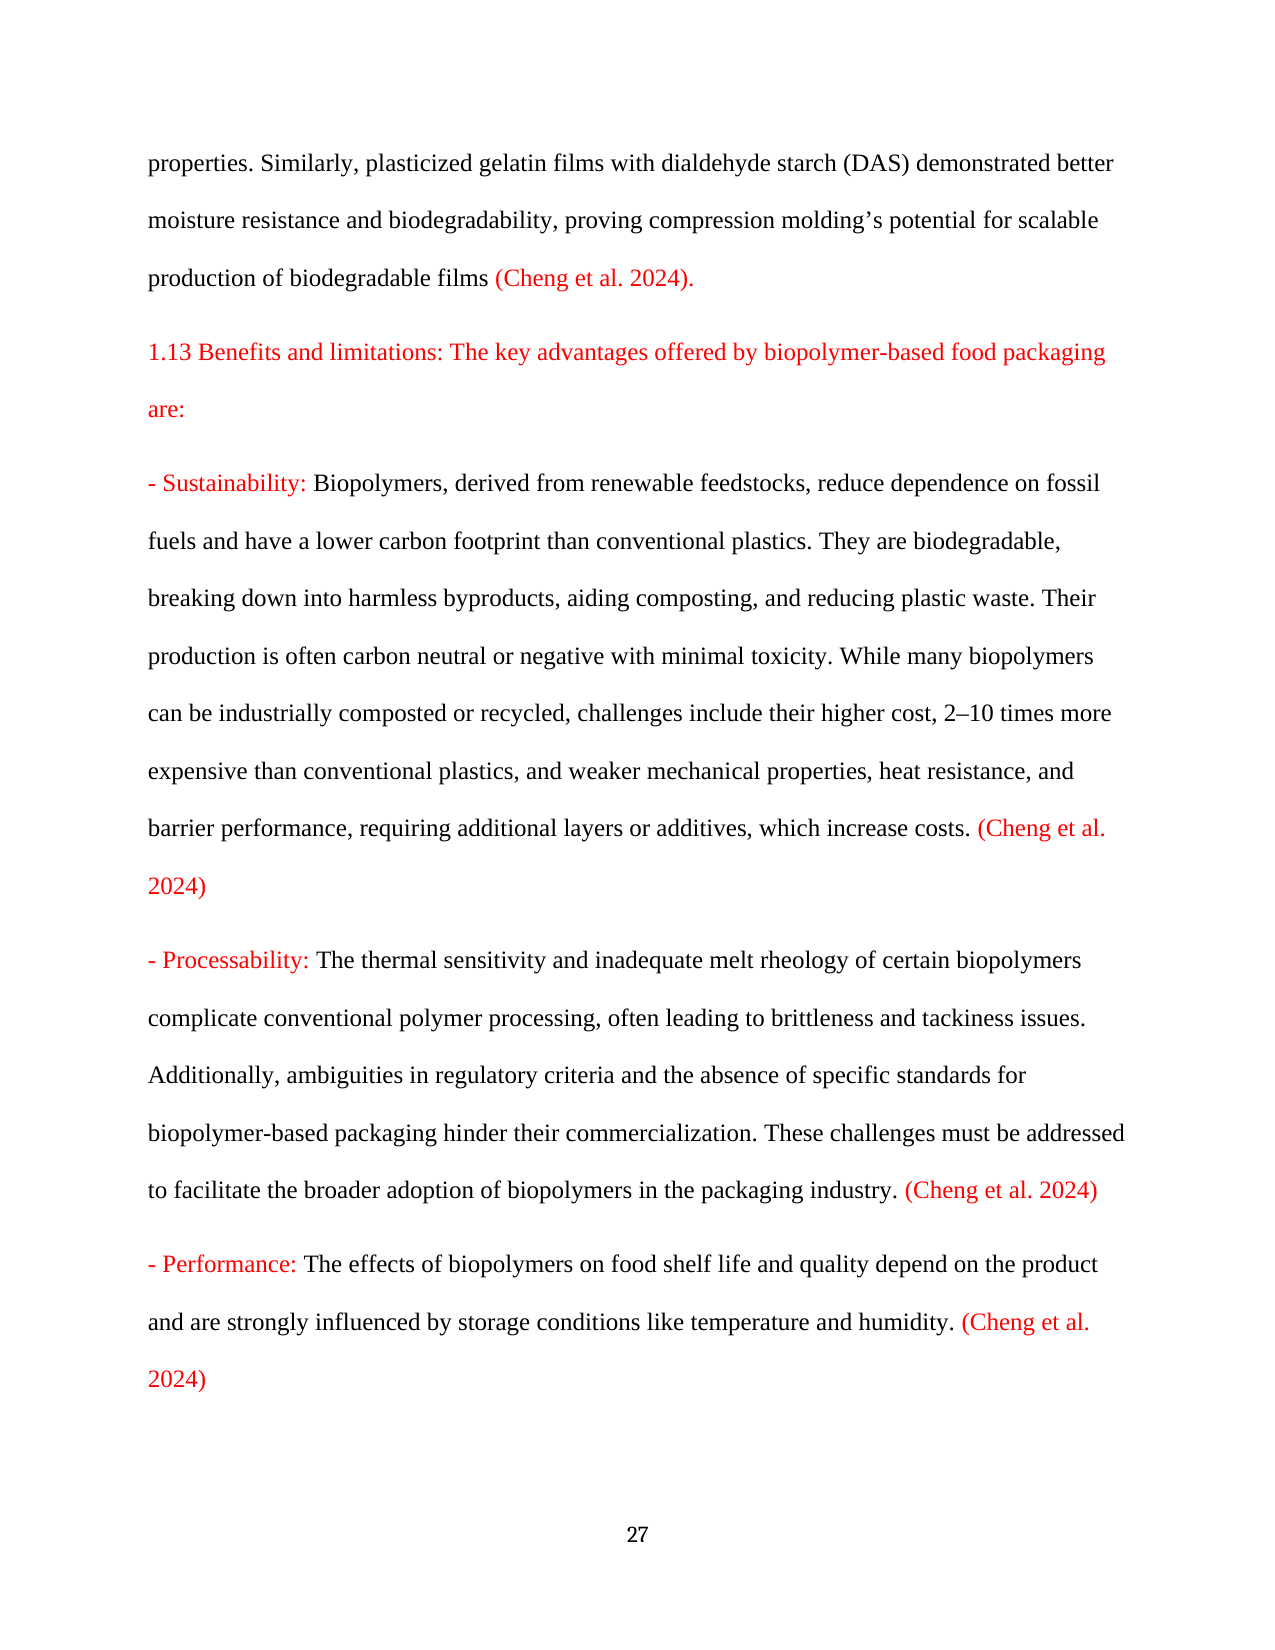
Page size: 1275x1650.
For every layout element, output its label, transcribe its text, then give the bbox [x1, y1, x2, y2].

text - Sustainability: Biopolymers, derived from renewable feedstocks, reduce dependence on fossil fuels and have a lower carbon footprint than conventional plastics. They are biodegradable, breaking down into harmless byproducts, aiding composting, and reducing plastic waste. Their production is often carbon neutral or negative with minimal toxicity. While many biopolymers can be industrially composted or recycled, challenges include their higher cost, 2–10 times more expensive than conventional plastics, and weaker mechanical properties, heat resistance, and barrier performance, requiring additional layers or additives, which increase costs. (Cheng et al. 2024) [148, 468, 1127, 900]
text - Processability: The thermal sensitivity and inadequate melt rheology of certain biopolymers complicate conventional polymer processing, often leading to brittleness and tackiness issues. Additionally, ambiguities in regulatory criteria and the absence of specific standards for biopolymer-based packaging hinder their commercialization. These challenges must be addressed to facilitate the broader adoption of biopolymers in the packaging industry. (Cheng et al. 2024) [148, 945, 1127, 1204]
text - Performance: The effects of biopolymers on food shelf life and quality depend on the product and are strongly influenced by storage conditions like temperature and humidity. (Cheng et al. 2024) [148, 1249, 1127, 1393]
text 1.13 Benefits and limitations: The key advantages offered by biopolymer-based food packaging are: [148, 337, 1127, 423]
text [148, 148, 1127, 291]
